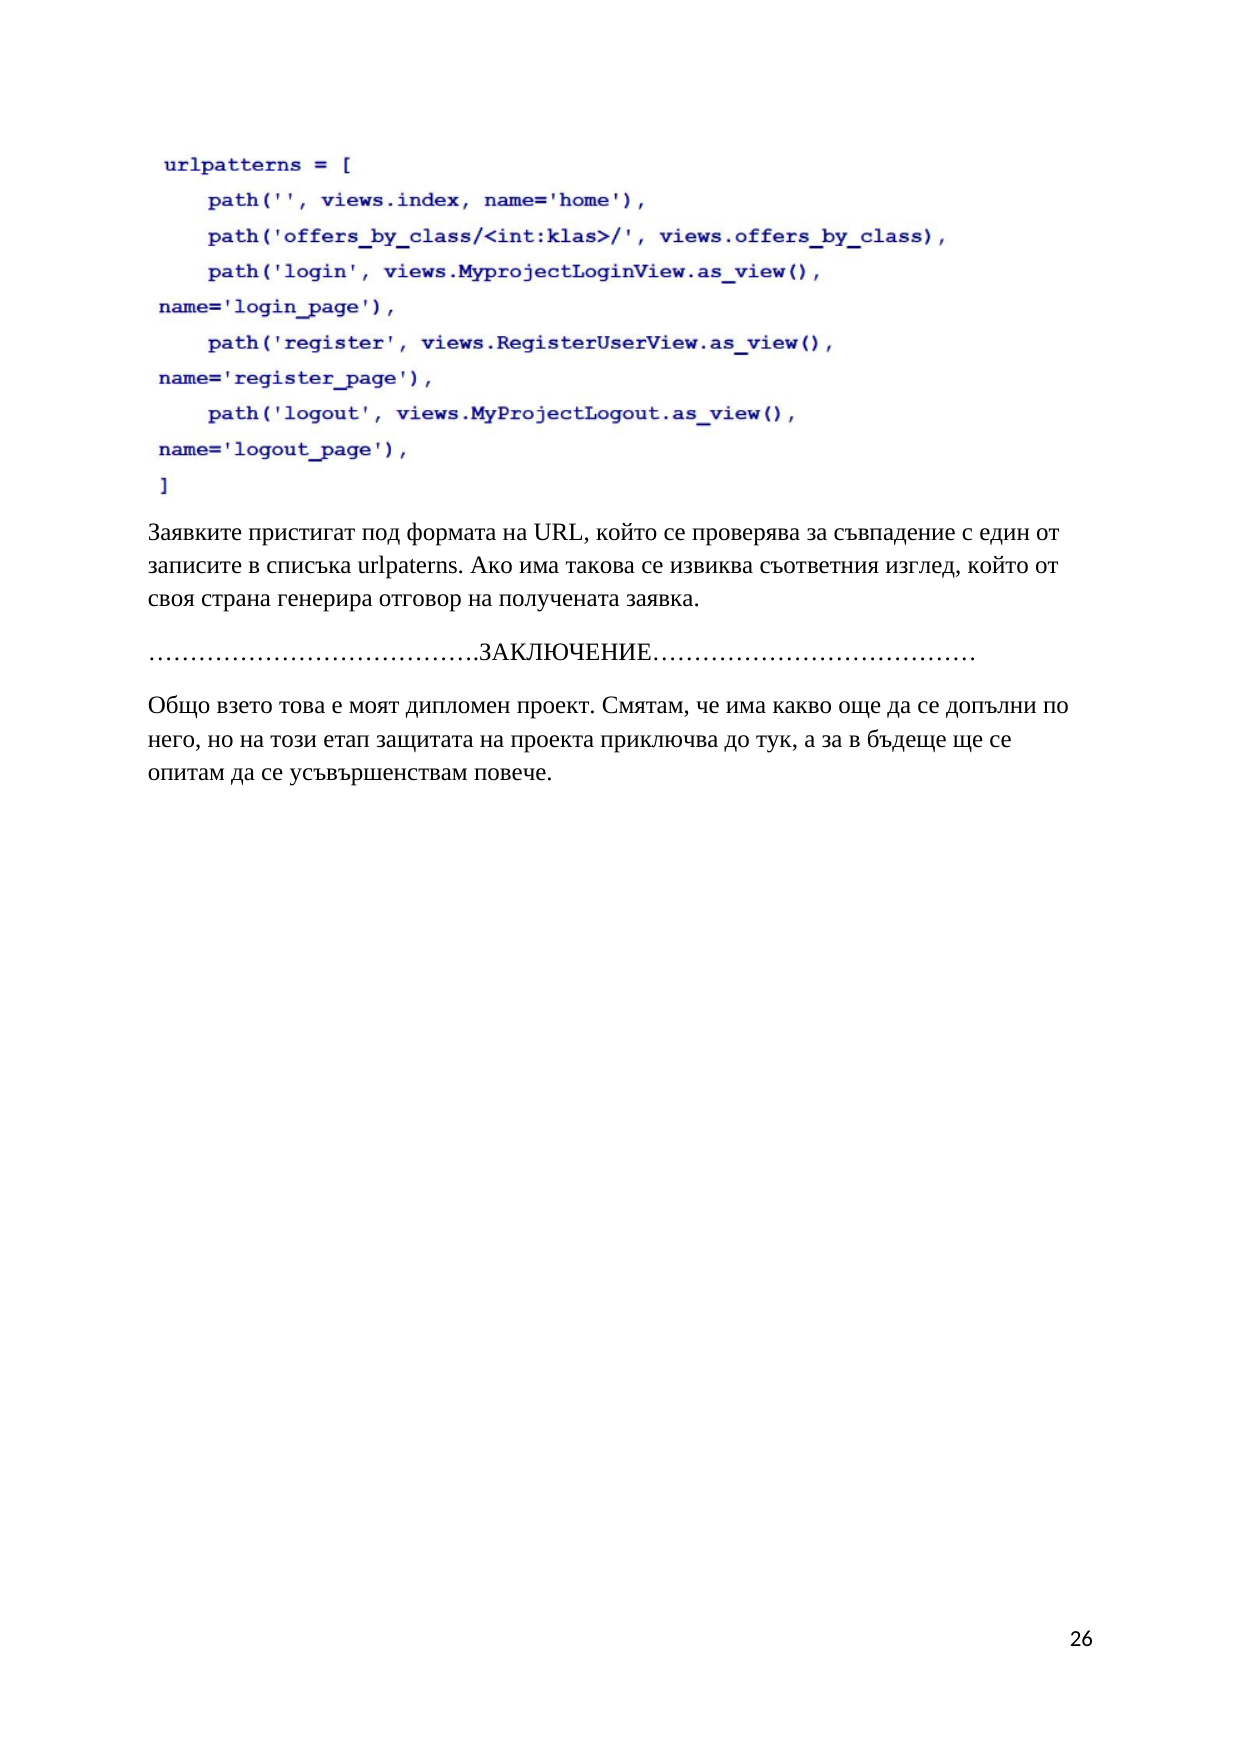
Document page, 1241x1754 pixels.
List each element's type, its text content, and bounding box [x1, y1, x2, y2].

text ………………………………….ЗАКЛЮЧЕНИЕ………………………………… [148, 637, 1093, 666]
picture [147, 147, 1058, 513]
text Общо взето това е моят дипломен проект. Смятам, че има какво още да се допълни по него, но на този етап защитата на проекта приключва до тук, а за в бъдеще ще се опитам да се усъвършенствам повече. [148, 691, 1093, 785]
